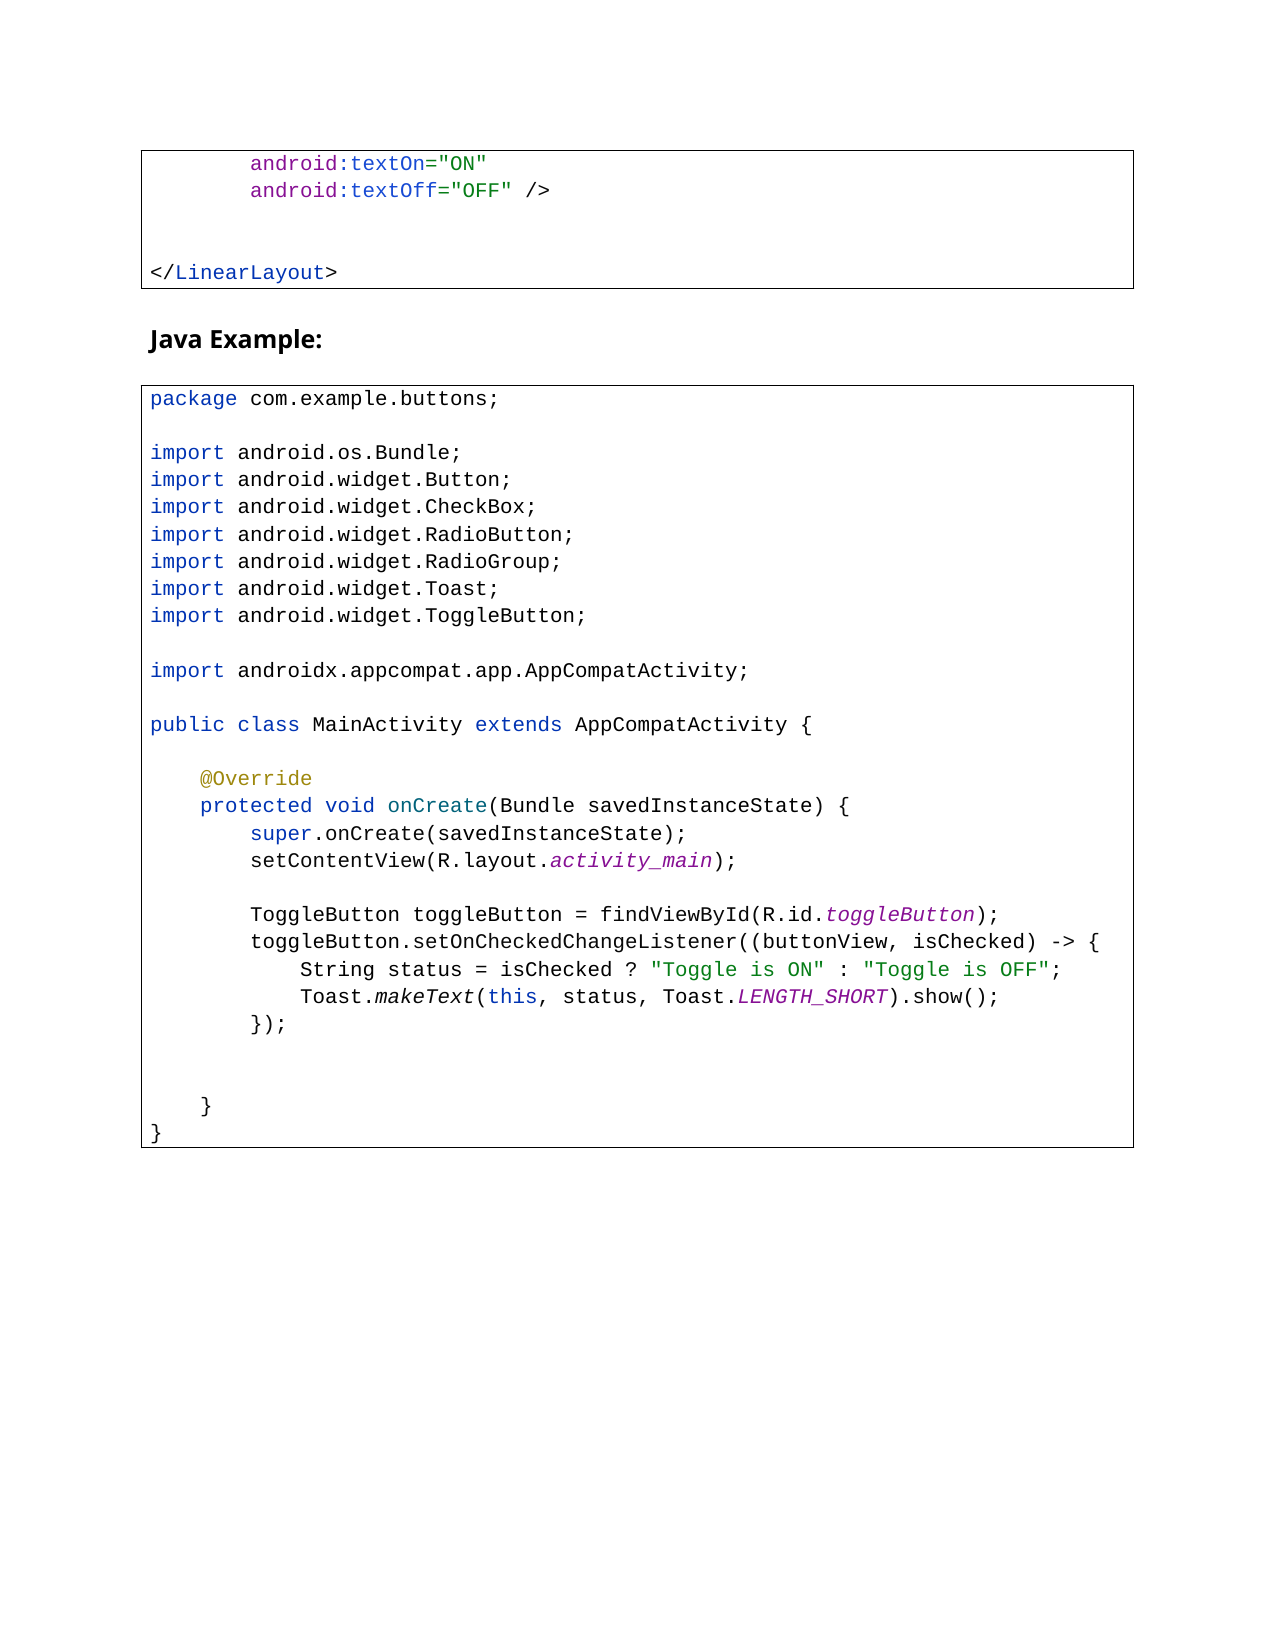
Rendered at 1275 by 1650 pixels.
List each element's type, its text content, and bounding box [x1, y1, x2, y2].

text Java Example: [150, 321, 1125, 355]
text package com.example.buttons; import android.os.Bundle; import android.widget.Button; import android.widget.CheckBox; import android.widget.RadioButton; import android.widget.RadioGroup; import android.widget.Toast; import android.widget.ToggleButton; import androidx.appcompat.app.AppCompatActivity; public class MainActivity extends AppCompatActivity { @Override protected void onCreate(Bundle savedInstanceState) { super.onCreate(savedInstanceState); setContentView(R.layout.activity_main); ToggleButton toggleButton = findViewById(R.id.toggleButton); toggleButton.setOnCheckedChangeListener((buttonView, isChecked) -> { String status = isChecked ? "Toggle is ON" : "Toggle is OFF"; Toast.makeText(this, status, Toast.LENGTH_SHORT).show(); }); } } [142, 386, 1133, 1147]
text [142, 151, 1133, 288]
